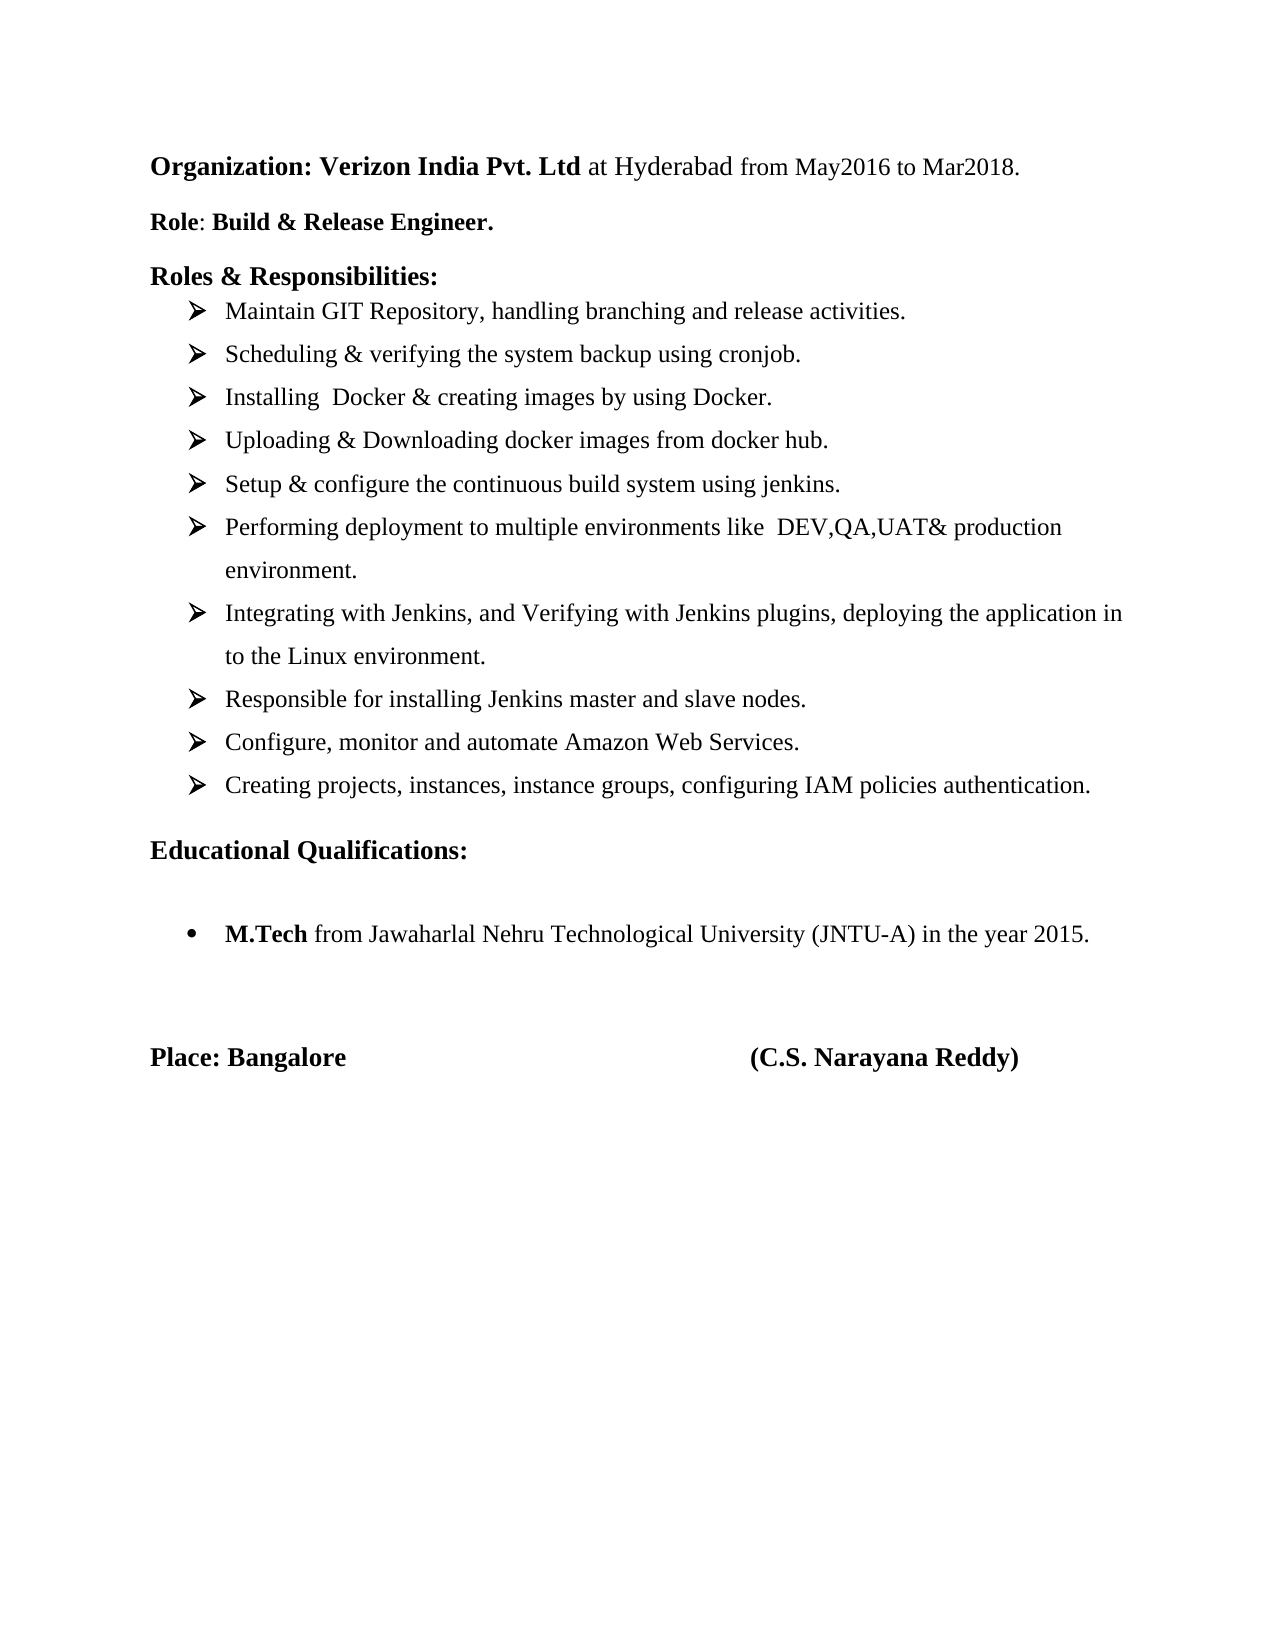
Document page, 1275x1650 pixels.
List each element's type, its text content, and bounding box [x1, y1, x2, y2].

text Place: Bangalore (C.S. Narayana Reddy) [150, 1041, 1125, 1072]
list Scheduling & verifying the system backup using cronjob. [187, 339, 1125, 368]
list M.Tech from Jawaharlal Nehru Technological University (JNTU-A) in the year 2015. [187, 919, 1125, 947]
list Installing Docker & creating images by using Docker. [187, 382, 1125, 411]
list Integrating with Jenkins, and Verifying with Jenkins plugins, deploying the application in to the Linux environment. [187, 598, 1125, 670]
text Roles & Responsibilities: [150, 260, 1125, 292]
list Responsible for installing Jenkins master and slave nodes. [187, 684, 1125, 713]
list Creating projects, instances, instance groups, configuring IAM policies authentication. [187, 771, 1125, 799]
list Setup & configure the continuous build system using jenkins. [187, 469, 1125, 497]
list Uploading & Downloading docker images from docker hub. [187, 426, 1125, 454]
list Maintain GIT Repository, handling branching and release activities. [187, 296, 1125, 325]
text Organization: Verizon India Pvt. Ltd at Hyderabad from May2016 to Mar2018. [150, 150, 1125, 181]
list Configure, monitor and automate Amazon Web Services. [187, 727, 1125, 756]
list Performing deployment to multiple environments like DEV,QA,UAT& production environment. [187, 512, 1125, 584]
subtitle Educational Qualifications: [150, 834, 1125, 866]
text Role: Build & Release Engineer. [150, 207, 1125, 235]
